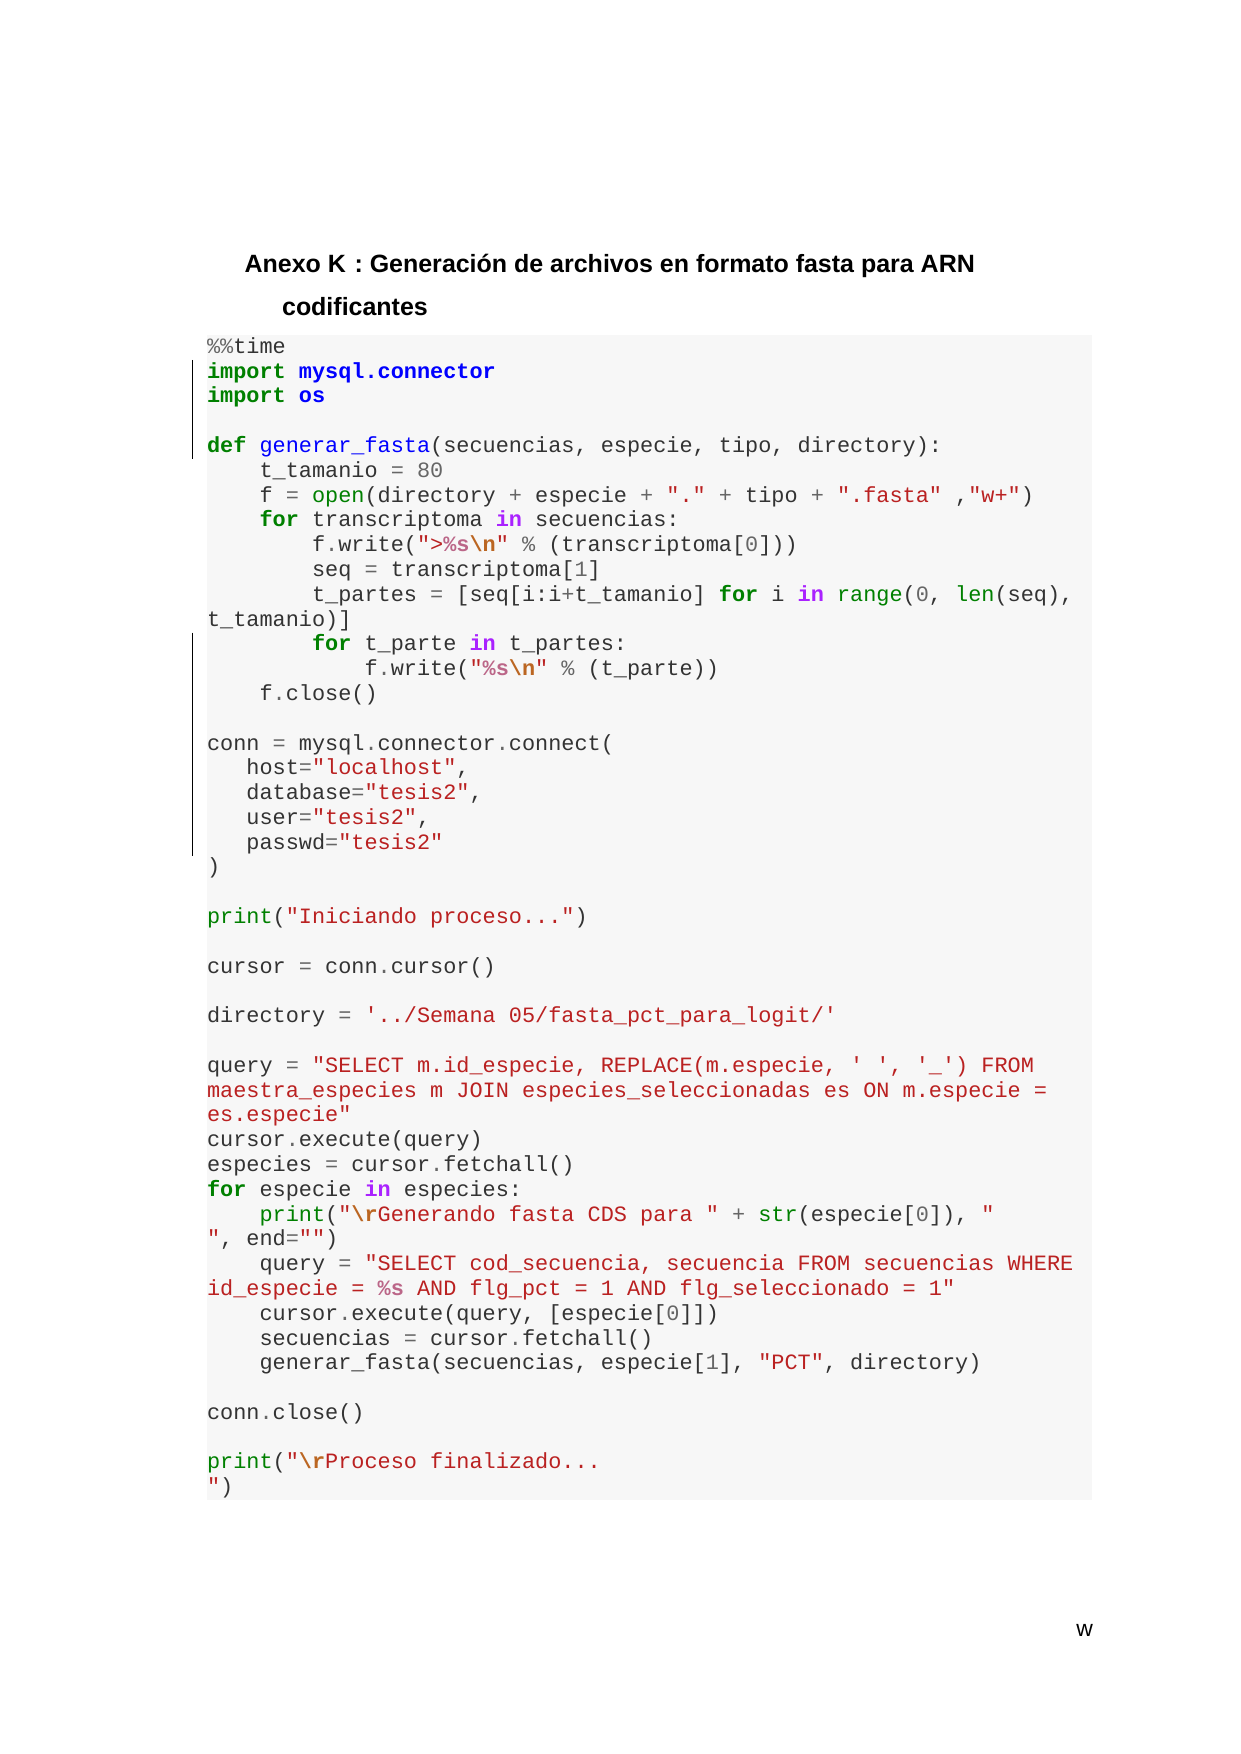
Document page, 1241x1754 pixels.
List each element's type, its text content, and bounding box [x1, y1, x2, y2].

text %%time [207, 335, 1092, 360]
text for especie in especies: [207, 1178, 1092, 1203]
text def generar_fasta(secuencias, especie, tipo, directory): [207, 434, 1092, 459]
text database="tesis2", [207, 781, 1092, 806]
text host="localhost", [207, 756, 1092, 781]
text user="tesis2", [207, 806, 1092, 831]
text print("\rProceso finalizado... ") [207, 1451, 1092, 1500]
text generar_fasta(secuencias, especie[1], "PCT", directory) [207, 1351, 1092, 1376]
text import mysql.connector [207, 360, 1092, 384]
text for transcriptoma in secuencias: [207, 508, 1092, 533]
text seq = transcriptoma[1] [207, 558, 1092, 583]
text query = "SELECT cod_secuencia, secuencia FROM secuencias WHERE id_especie = %s AND flg_pct = 1 AND flg_seleccionado = 1" [207, 1252, 1092, 1302]
text cursor.execute(query) [207, 1128, 1092, 1153]
text t_tamanio = 80 [207, 459, 1092, 484]
text f.write(">%s\n" % (transcriptoma[0])) [207, 533, 1092, 558]
subtitle : Generación de archivos en formato fasta para ARN codificantes [244, 249, 1092, 321]
text f.close() [207, 682, 1092, 707]
text secuencias = cursor.fetchall() [207, 1327, 1092, 1351]
text print("Iniciando proceso...") [207, 905, 1092, 930]
text ) [207, 856, 1092, 880]
text f = open(directory + especie + "." + tipo + ".fasta" ,"w+") [207, 484, 1092, 508]
text passwd="tesis2" [207, 831, 1092, 856]
text conn = mysql.connector.connect( [207, 732, 1092, 756]
text query = "SELECT m.id_especie, REPLACE(m.especie, ' ', '_') FROM maestra_especies m JOIN especies_seleccionadas es ON m.especie = es.especie" [207, 1054, 1092, 1128]
text t_partes = [seq[i:i+t_tamanio] for i in range(0, len(seq), t_tamanio)] [207, 583, 1092, 632]
text for t_parte in t_partes: [207, 632, 1092, 657]
text conn.close() [207, 1401, 1092, 1426]
text cursor.execute(query, [especie[0]]) [207, 1302, 1092, 1327]
text directory = '../Semana 05/fasta_pct_para_logit/' [207, 1004, 1092, 1029]
text print("\rGenerando fasta CDS para " + str(especie[0]), " ", end="") [207, 1203, 1092, 1252]
text especies = cursor.fetchall() [207, 1153, 1092, 1178]
text f.write("%s\n" % (t_parte)) [207, 657, 1092, 682]
text cursor = conn.cursor() [207, 955, 1092, 979]
text import os [207, 384, 1092, 409]
